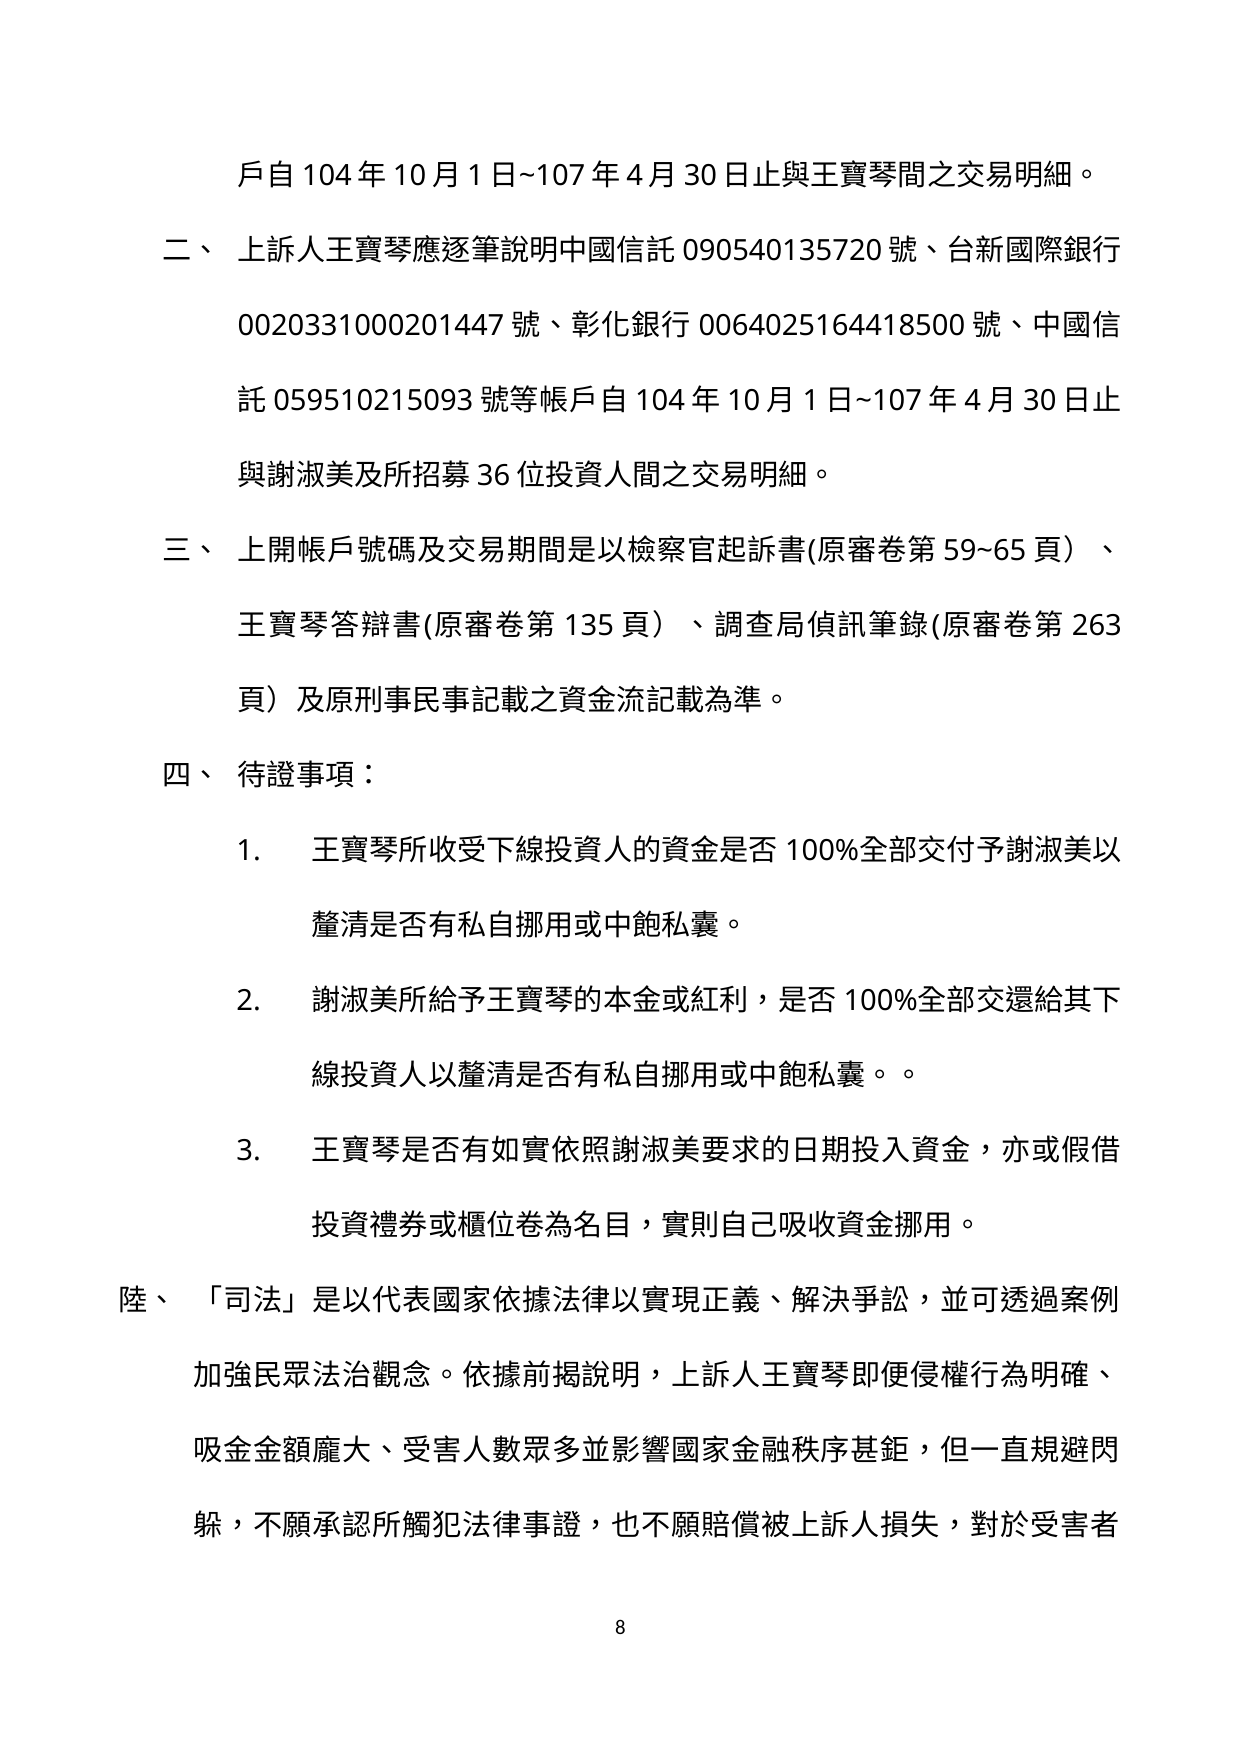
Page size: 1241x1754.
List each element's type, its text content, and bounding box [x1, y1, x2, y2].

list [162, 135, 1122, 210]
list 待證事項： [162, 735, 1122, 810]
list 上訴人王寶琴應逐筆說明中國信託090540135720號、台新國際銀行0020331000201447號、彰化銀行0064025164418500號、中國信託059510215093號等帳戶自104年10月1日~107年4月30日止與謝淑美及所招募36位投資人間之交易明細。 [162, 210, 1122, 510]
list 王寶琴所收受下線投資人的資金是否100%全部交付予謝淑美以釐清是否有私自挪用或中飽私囊。 [236, 810, 1122, 960]
list 王寶琴是否有如實依照謝淑美要求的日期投入資金，亦或假借投資禮券或櫃位卷為名目，實則自己吸收資金挪用。 [236, 1110, 1122, 1260]
list 謝淑美所給予王寶琴的本金或紅利，是否100%全部交還給其下線投資人以釐清是否有私自挪用或中飽私囊。。 [236, 960, 1122, 1110]
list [118, 1260, 1122, 1560]
list 上開帳戶號碼及交易期間是以檢察官起訴書(原審卷第59~65頁）、王寶琴答辯書(原審卷第135頁）、調查局偵訊筆錄(原審卷第263頁）及原刑事民事記載之資金流記載為準。 [162, 510, 1122, 735]
